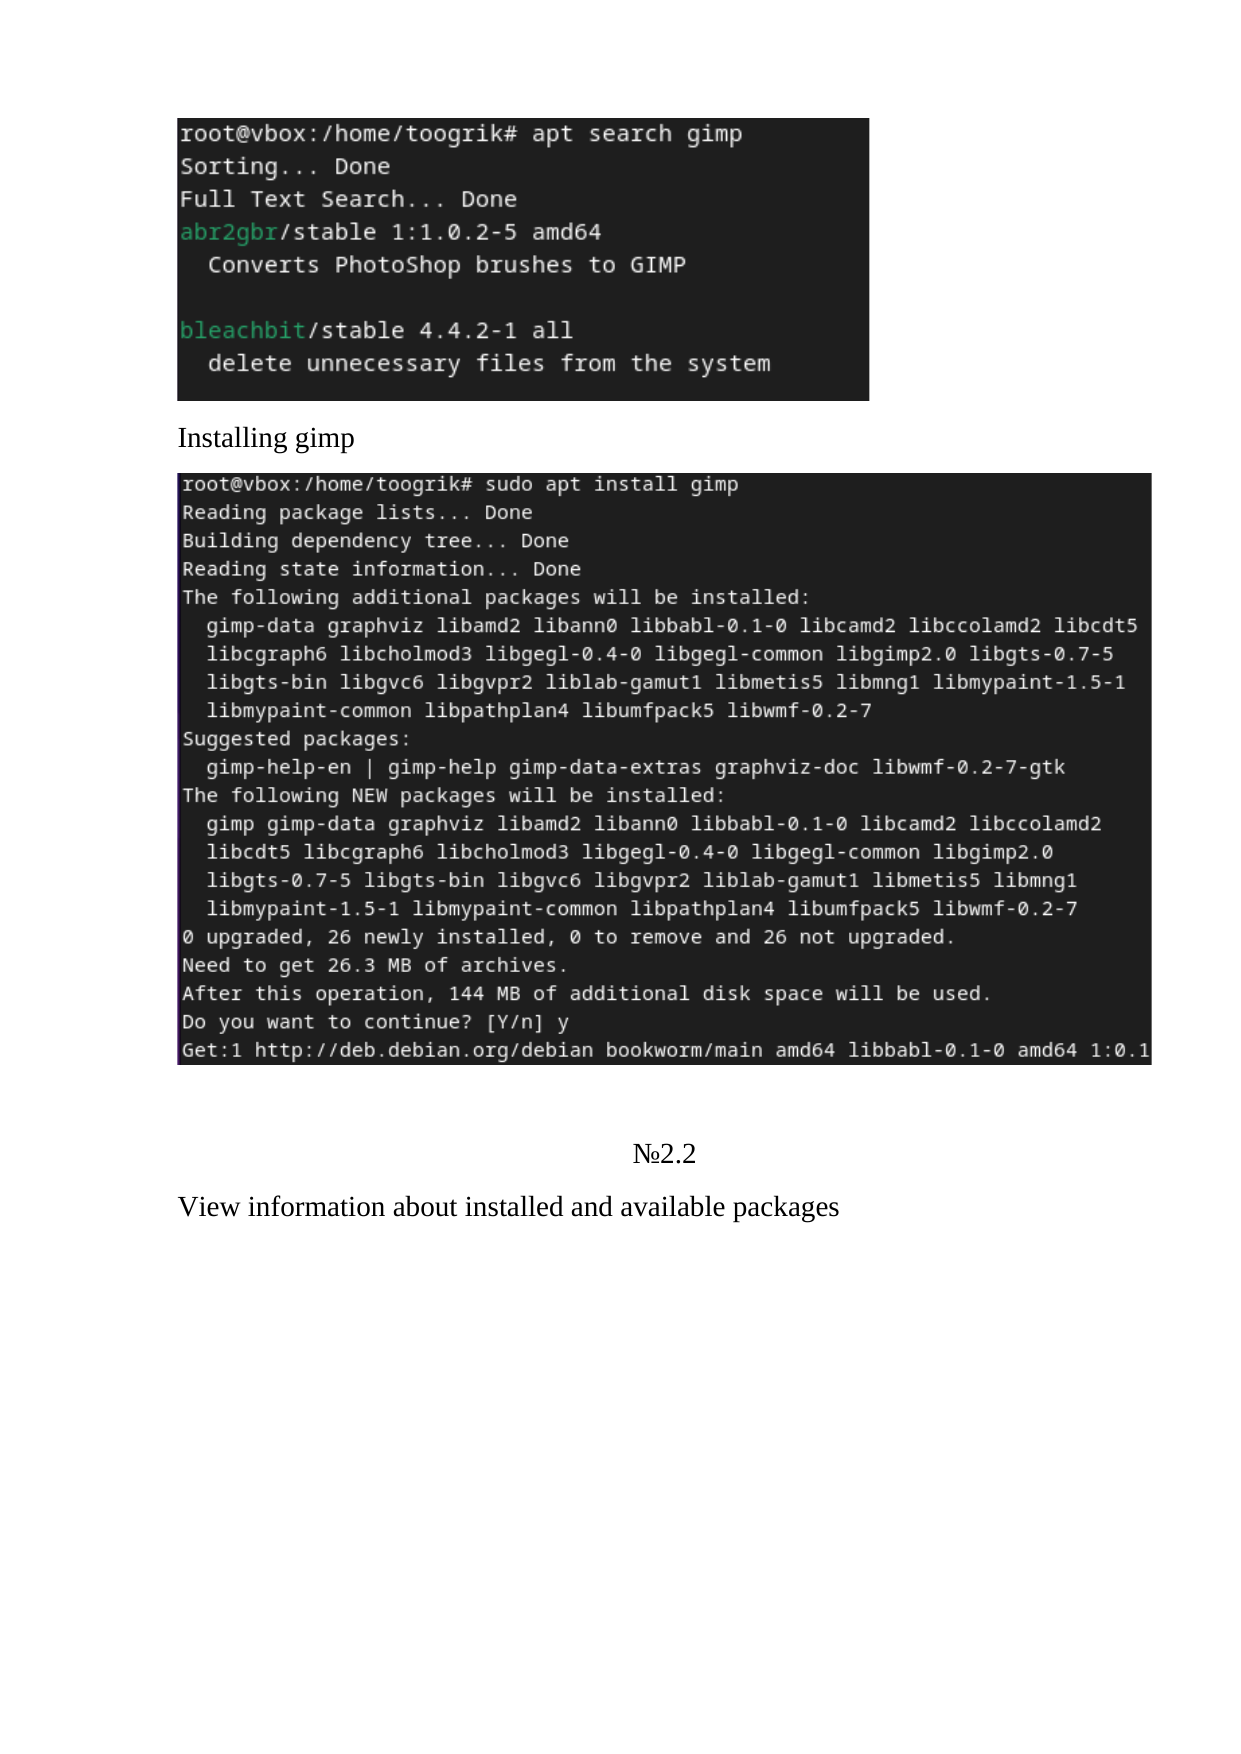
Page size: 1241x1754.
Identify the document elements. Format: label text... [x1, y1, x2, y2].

text Installing gimp [177, 420, 1152, 454]
picture [177, 118, 870, 401]
text View information about installed and available packages [177, 1189, 1152, 1223]
picture [177, 473, 1152, 1065]
text №2.2 [177, 1136, 1152, 1170]
